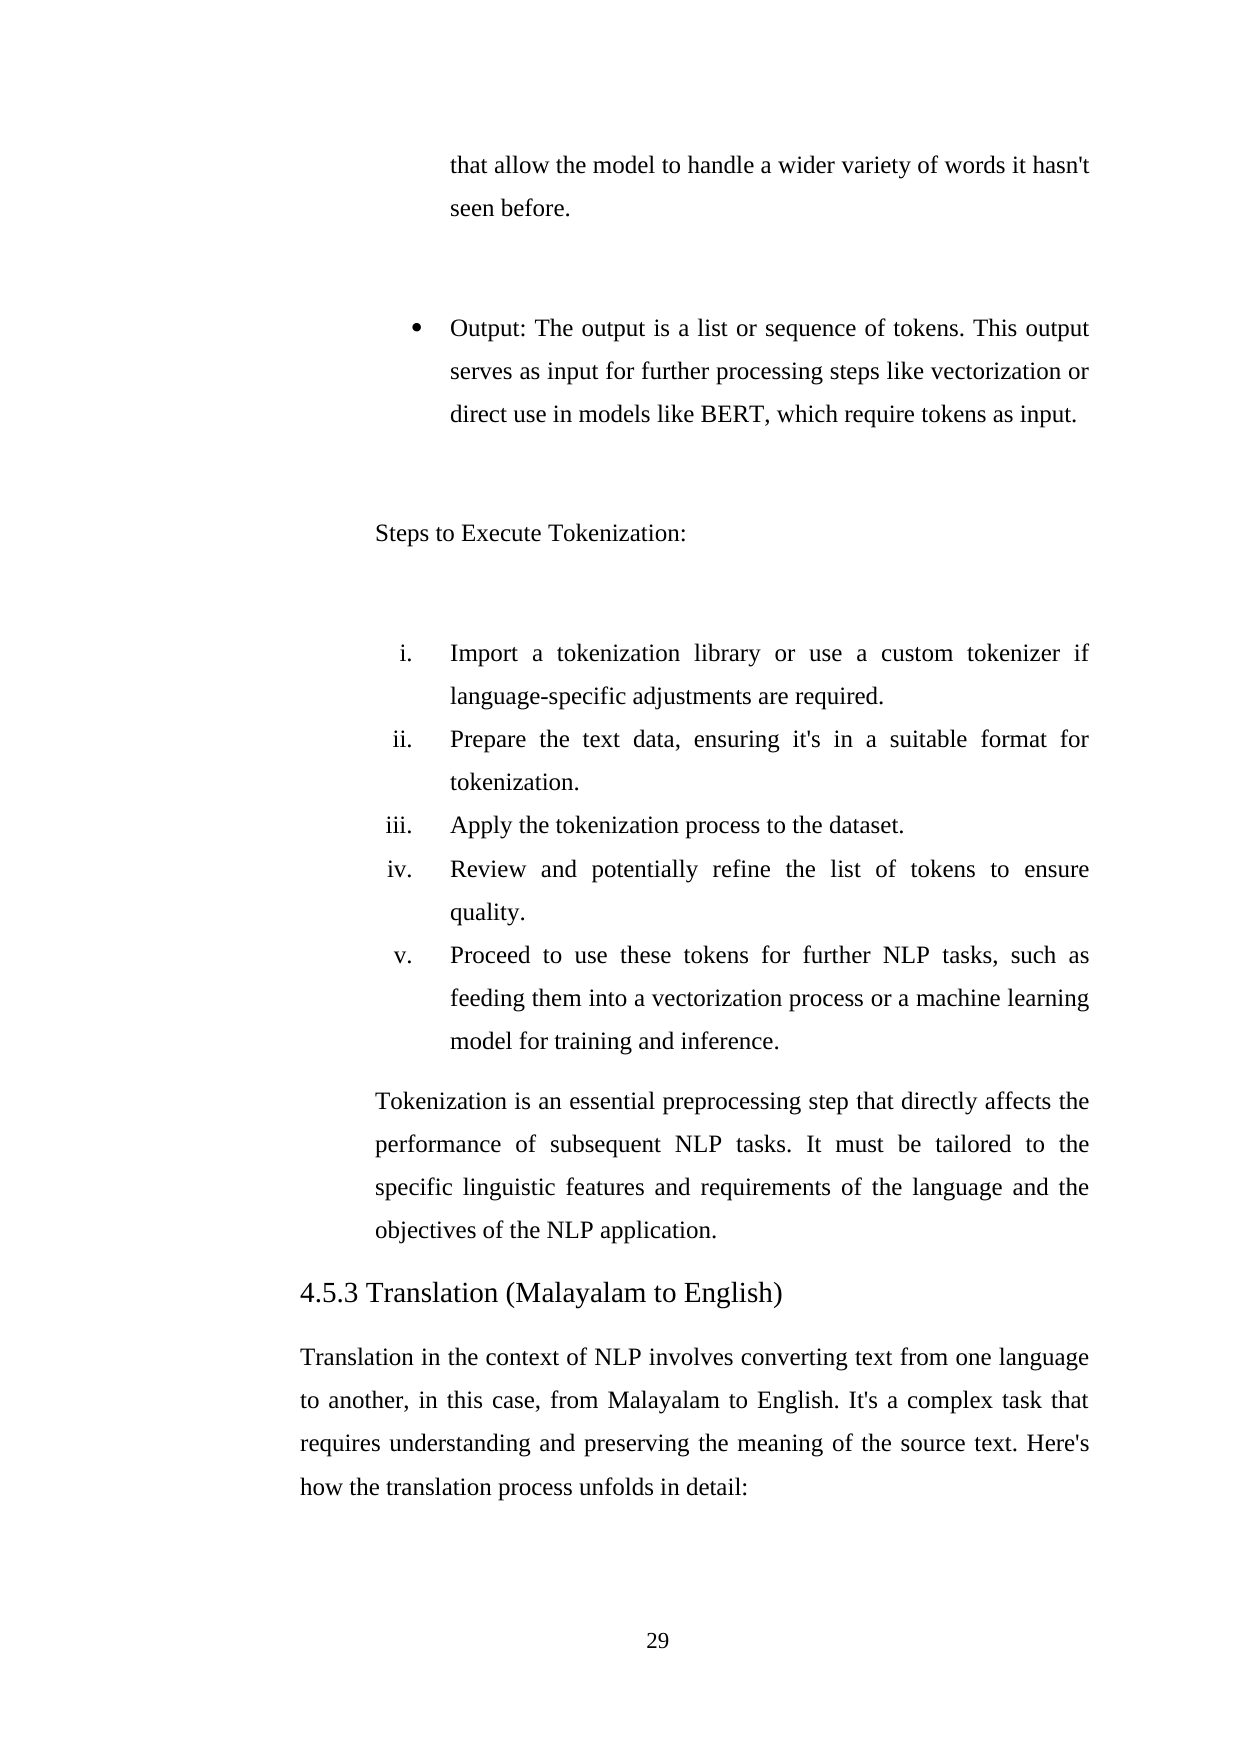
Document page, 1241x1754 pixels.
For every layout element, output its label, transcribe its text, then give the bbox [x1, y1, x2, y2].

list Review and potentially refine the list of tokens to ensure quality. [412, 854, 1090, 926]
text 4.5.3 Translation (Malayalam to English) [225, 1275, 1090, 1309]
text Tokenization is an essential preprocessing step that directly affects the performance of subsequent NLP tasks. It must be tailored to the specific linguistic features and requirements of the language and the objectives of the NLP application. [375, 1086, 1090, 1244]
list Import a tokenization library or use a custom tokenizer if language-specific adjustments are required. [412, 638, 1090, 710]
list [412, 150, 1090, 222]
list Proceed to use these tokens for further NLP tasks, such as feeding them into a vectorization process or a machine learning model for training and inference. [412, 940, 1090, 1055]
text Translation in the context of NLP involves converting text from one language to another, in this case, from Malayalam to English. It's a complex task that requires understanding and preserving the meaning of the source text. Here's how the translation process unfolds in detail: [300, 1342, 1090, 1500]
list Apply the tokenization process to the dataset. [412, 811, 1090, 839]
list Prepare the text data, ensuring it's in a suitable format for tokenization. [412, 724, 1090, 796]
text Steps to Execute Tokenization: [375, 518, 1090, 547]
list Output: The output is a list or sequence of tokens. This output serves as input for further processing steps like vectorization or direct use in models like BERT, which require tokens as input. [412, 313, 1090, 428]
